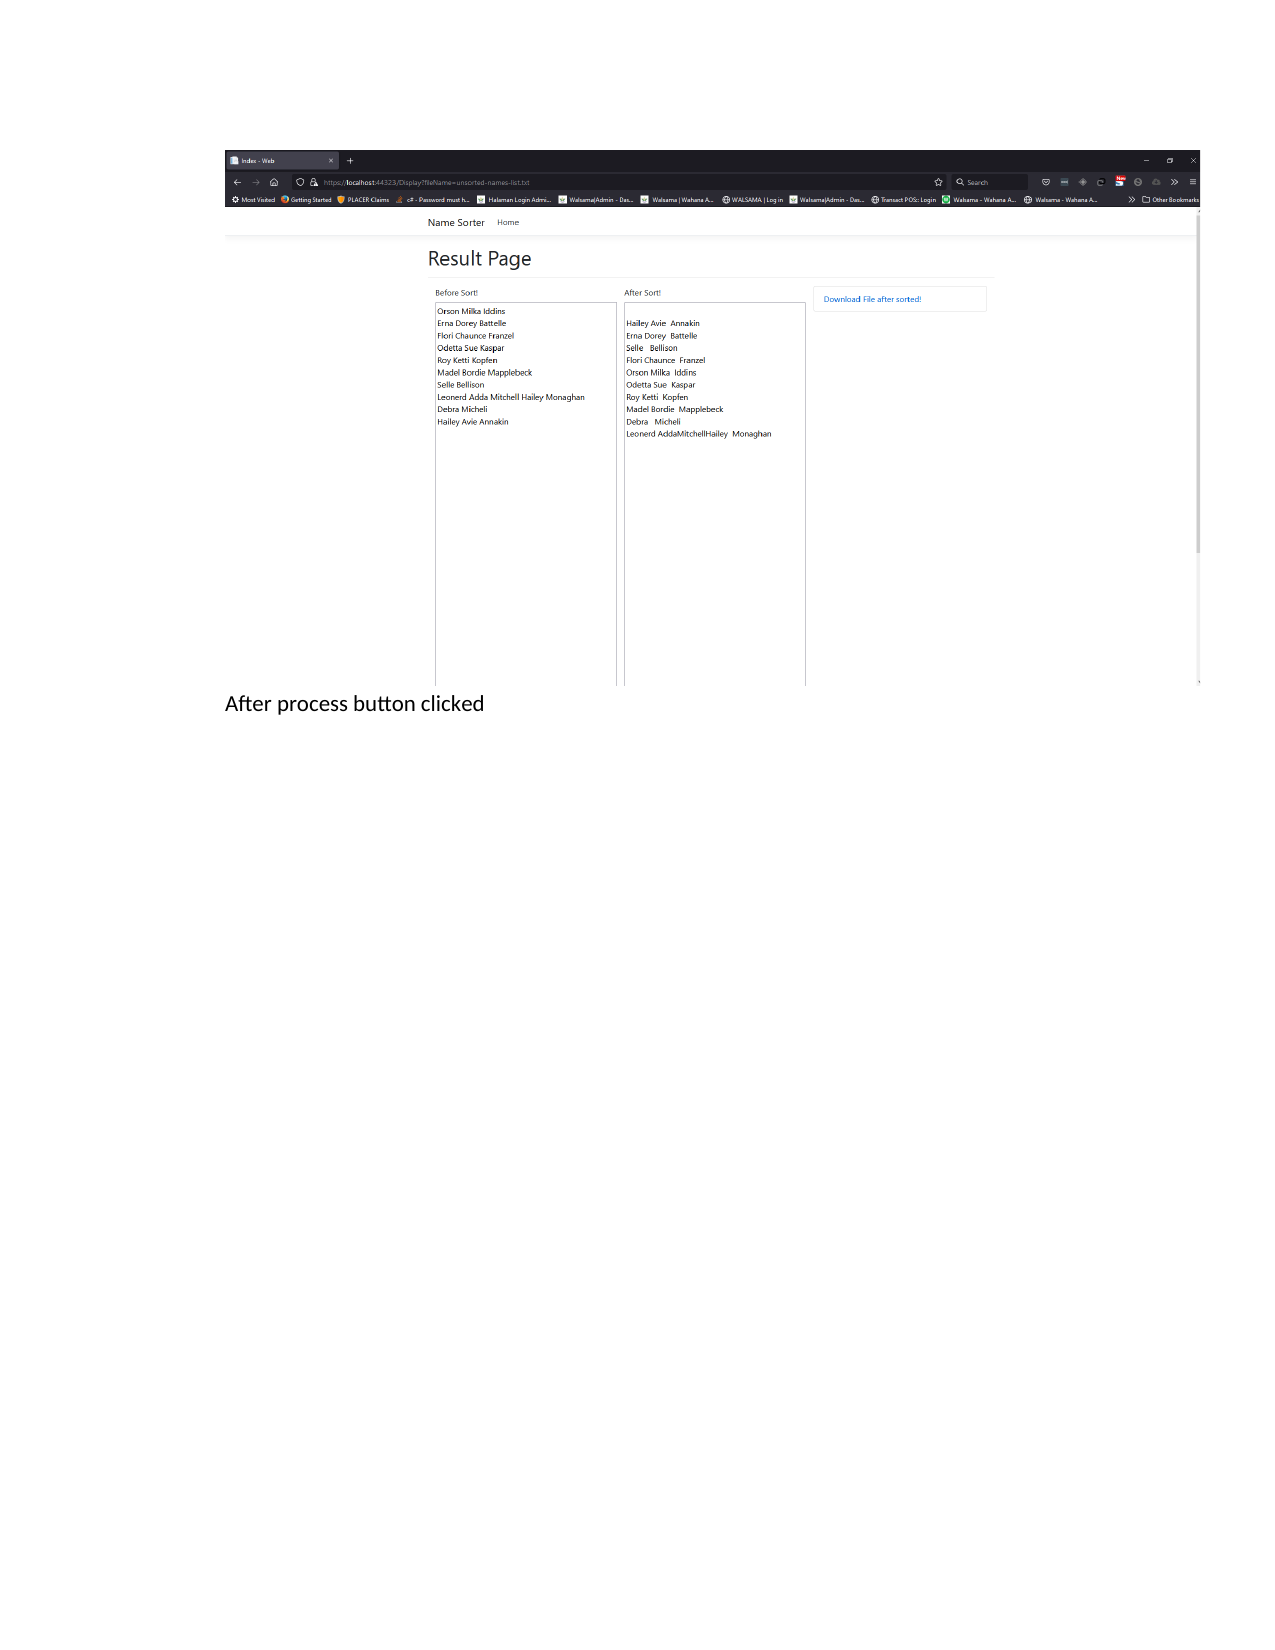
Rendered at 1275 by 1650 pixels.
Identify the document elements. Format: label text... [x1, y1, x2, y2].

list After process button clicked [225, 689, 1125, 718]
picture [225, 150, 1200, 686]
